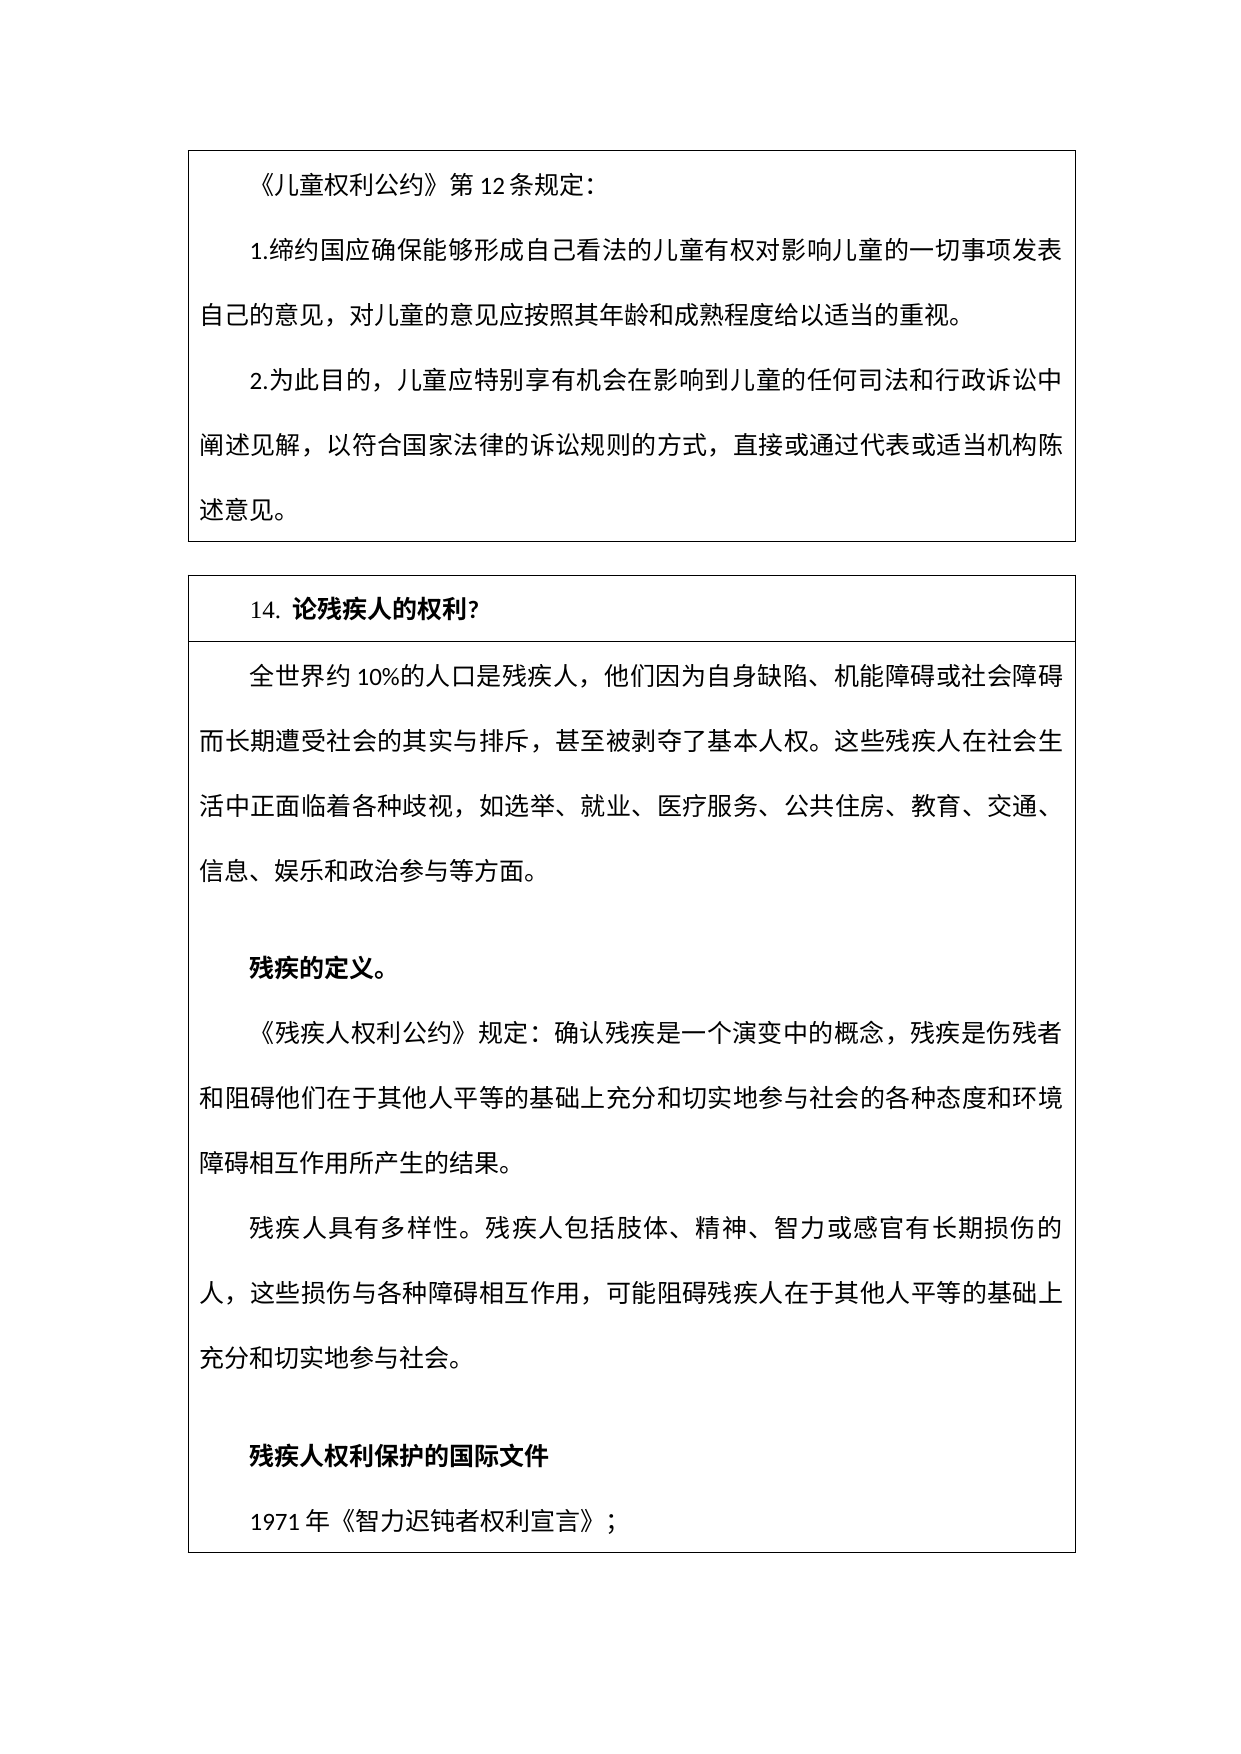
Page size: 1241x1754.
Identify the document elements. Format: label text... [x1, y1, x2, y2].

table_header 论残疾人的权利? [189, 576, 1075, 641]
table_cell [189, 642, 1075, 1552]
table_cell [189, 151, 1075, 541]
